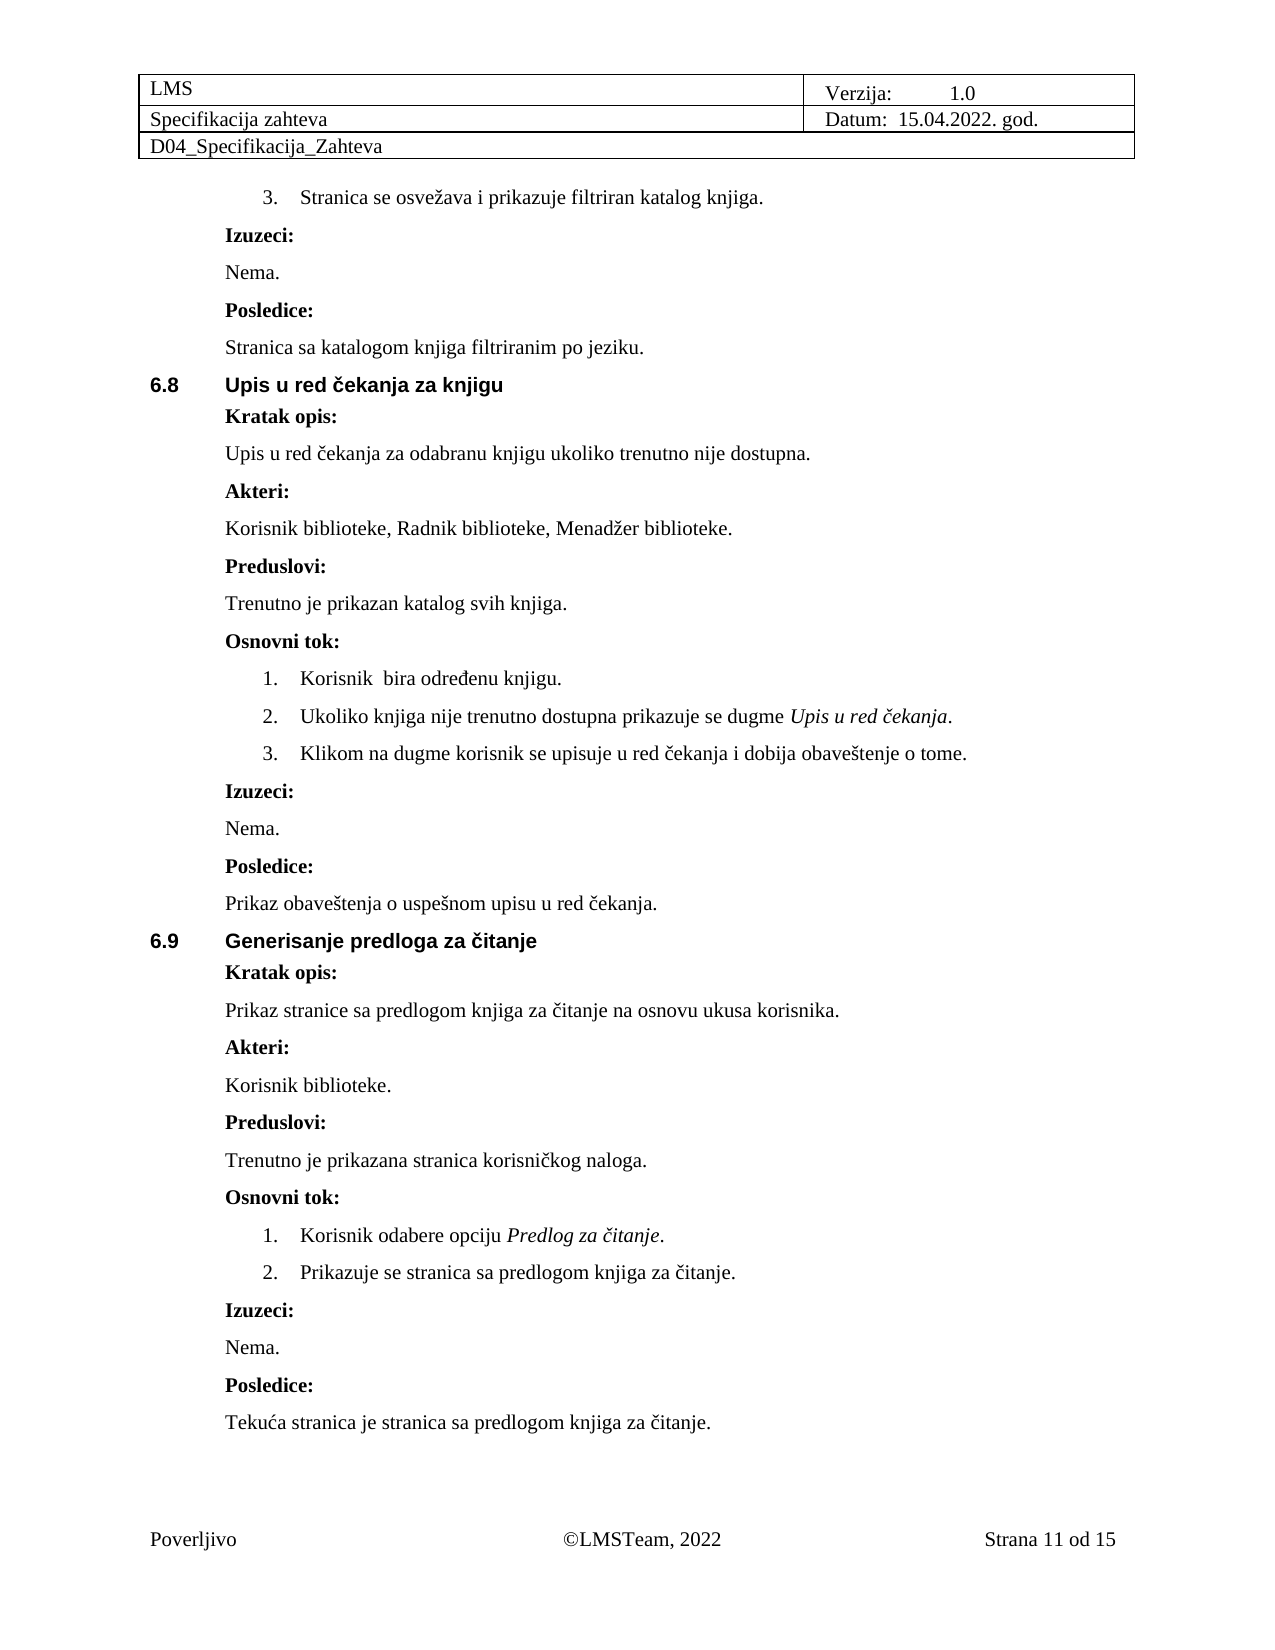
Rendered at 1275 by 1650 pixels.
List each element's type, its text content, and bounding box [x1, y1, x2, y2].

text Akteri: [225, 1034, 1125, 1059]
text Posledice: [225, 853, 1125, 878]
text Stranica sa katalogom knjiga filtriranim po jeziku. [225, 334, 1125, 359]
text Osnovni tok: [225, 1184, 1125, 1209]
text Kratak opis: [225, 959, 1125, 984]
text Korisnik biblioteke. [225, 1072, 1125, 1097]
text Preduslovi: [225, 553, 1125, 578]
text Akteri: [225, 478, 1125, 503]
text Kratak opis: [225, 403, 1125, 428]
text Trenutno je prikazana stranica korisničkog naloga. [225, 1147, 1125, 1172]
text Prikaz stranice sa predlogom knjiga za čitanje na osnovu ukusa korisnika. [225, 997, 1125, 1022]
text Nema. [225, 1334, 1125, 1359]
list Ukoliko knjiga nije trenutno dostupna prikazuje se dugme Upis u red čekanja. [262, 703, 1125, 728]
text Prikaz obaveštenja o uspešnom upisu u red čekanja. [225, 890, 1125, 915]
subtitle Generisanje predloga za čitanje [150, 928, 1125, 953]
text Preduslovi: [225, 1109, 1125, 1134]
text Izuzeci: [225, 778, 1125, 803]
text Nema. [225, 815, 1125, 840]
list Stranica se osvežava i prikazuje filtriran katalog knjiga. [262, 184, 1125, 209]
text Posledice: [225, 1372, 1125, 1397]
text Posledice: [225, 297, 1125, 322]
text Izuzeci: [225, 1297, 1125, 1322]
subtitle Upis u red čekanja za knjigu [150, 372, 1125, 397]
text Osnovni tok: [225, 628, 1125, 653]
list Korisnik odabere opciju Predlog za čitanje. [262, 1222, 1125, 1247]
text Trenutno je prikazan katalog svih knjiga. [225, 590, 1125, 615]
list Klikom na dugme korisnik se upisuje u red čekanja i dobija obaveštenje o tome. [262, 740, 1125, 765]
list Korisnik bira određenu knjigu. [262, 665, 1125, 690]
text Tekuća stranica je stranica sa predlogom knjiga za čitanje. [225, 1409, 1125, 1434]
text Izuzeci: [225, 222, 1125, 247]
text Nema. [225, 259, 1125, 284]
text Korisnik biblioteke, Radnik biblioteke, Menadžer biblioteke. [225, 515, 1125, 540]
text Upis u red čekanja za odabranu knjigu ukoliko trenutno nije dostupna. [225, 440, 1125, 465]
list Prikazuje se stranica sa predlogom knjiga za čitanje. [262, 1259, 1125, 1284]
